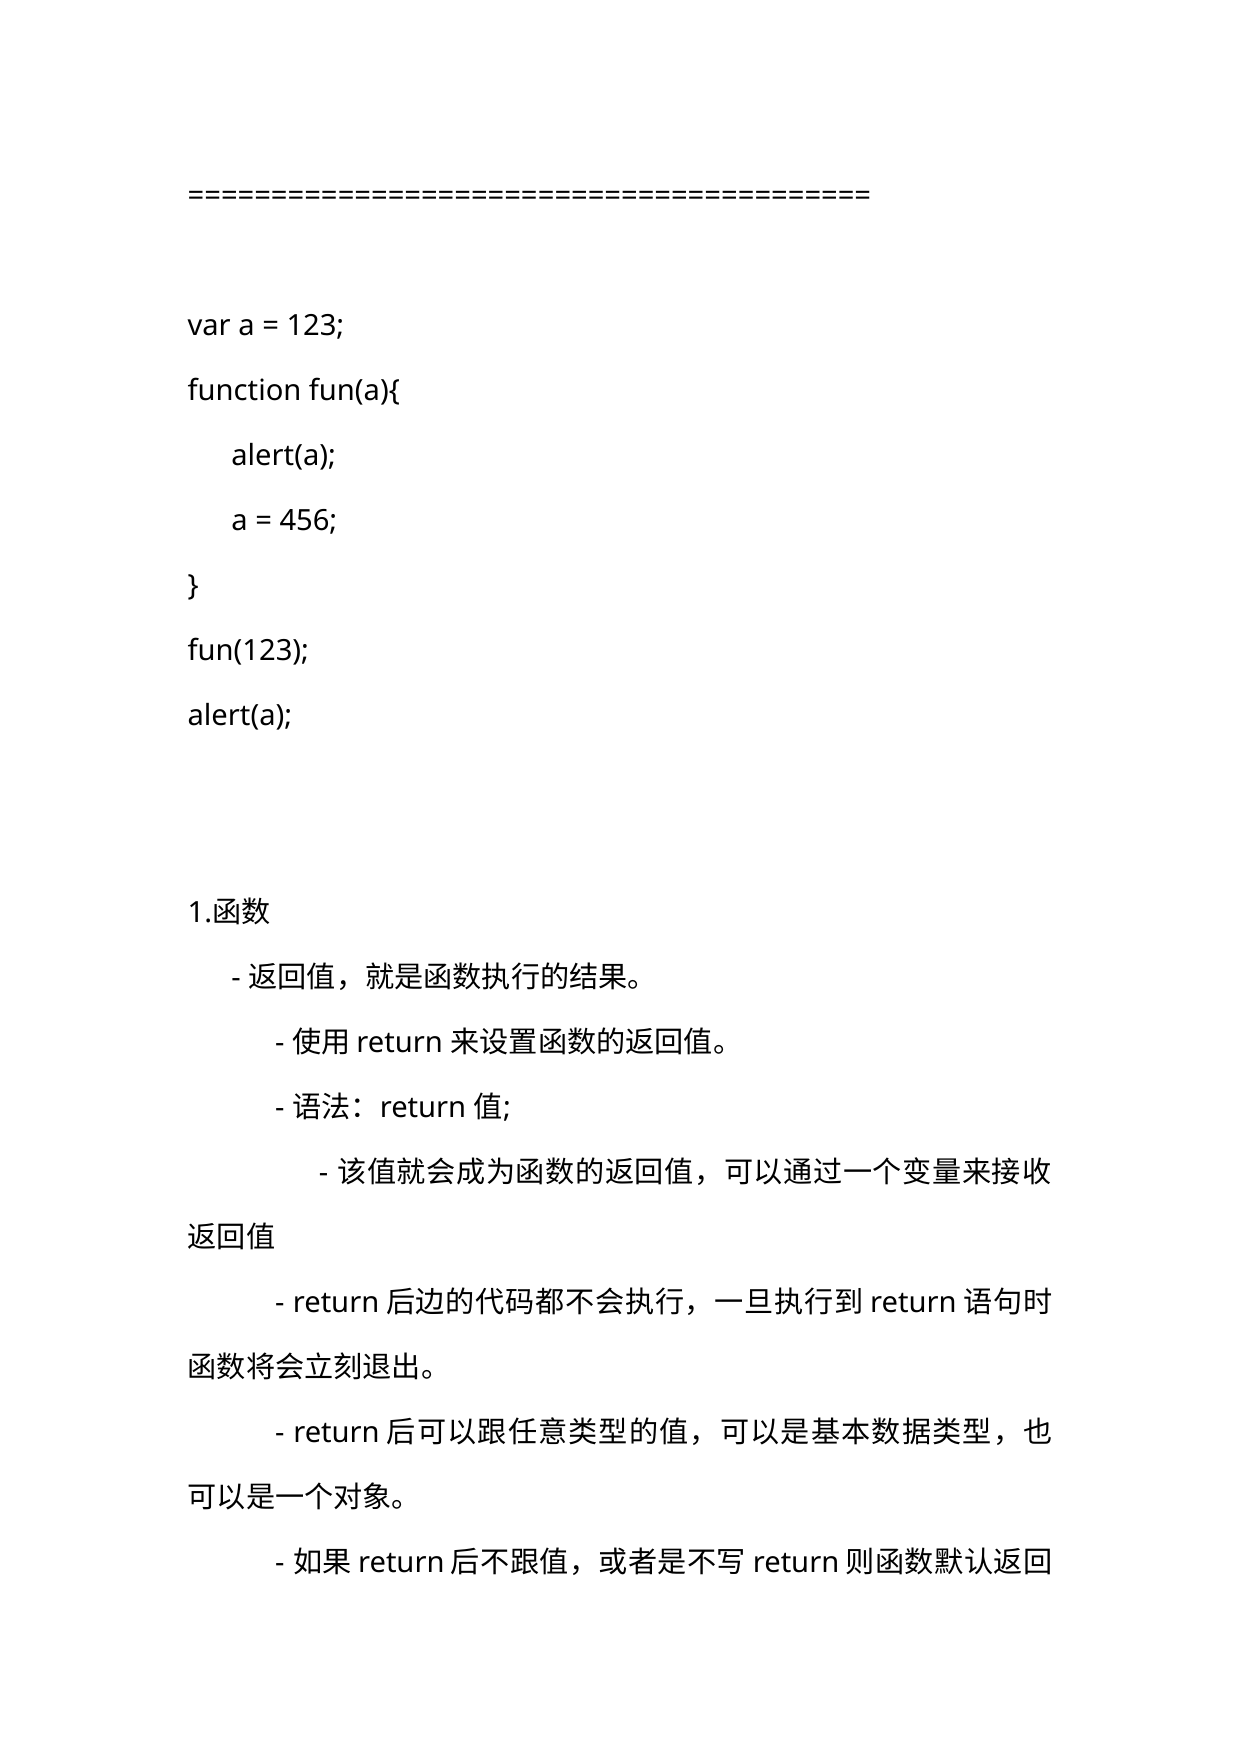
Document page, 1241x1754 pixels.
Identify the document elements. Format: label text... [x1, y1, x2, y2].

text a = 456; [187, 487, 1053, 552]
text - 语法：return 值; [187, 1072, 1053, 1137]
text alert(a); [187, 422, 1053, 487]
text - 该值就会成为函数的返回值，可以通过一个变量来接收返回值 [187, 1137, 1053, 1267]
text function fun(a){ [187, 357, 1053, 422]
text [187, 1527, 1053, 1592]
text - return后边的代码都不会执行，一旦执行到return语句时，函数将会立刻退出。 [187, 1267, 1053, 1397]
text ========================================= [187, 162, 1053, 227]
text - 使用return 来设置函数的返回值。 [187, 1007, 1053, 1072]
text } [187, 552, 1053, 617]
text - 返回值，就是函数执行的结果。 [187, 942, 1053, 1007]
text alert(a); [187, 682, 1053, 747]
text var a = 123; [187, 292, 1053, 357]
text 1.函数 [187, 877, 1053, 942]
text fun(123); [187, 617, 1053, 682]
text - return后可以跟任意类型的值，可以是基本数据类型，也可以是一个对象。 [187, 1397, 1053, 1527]
